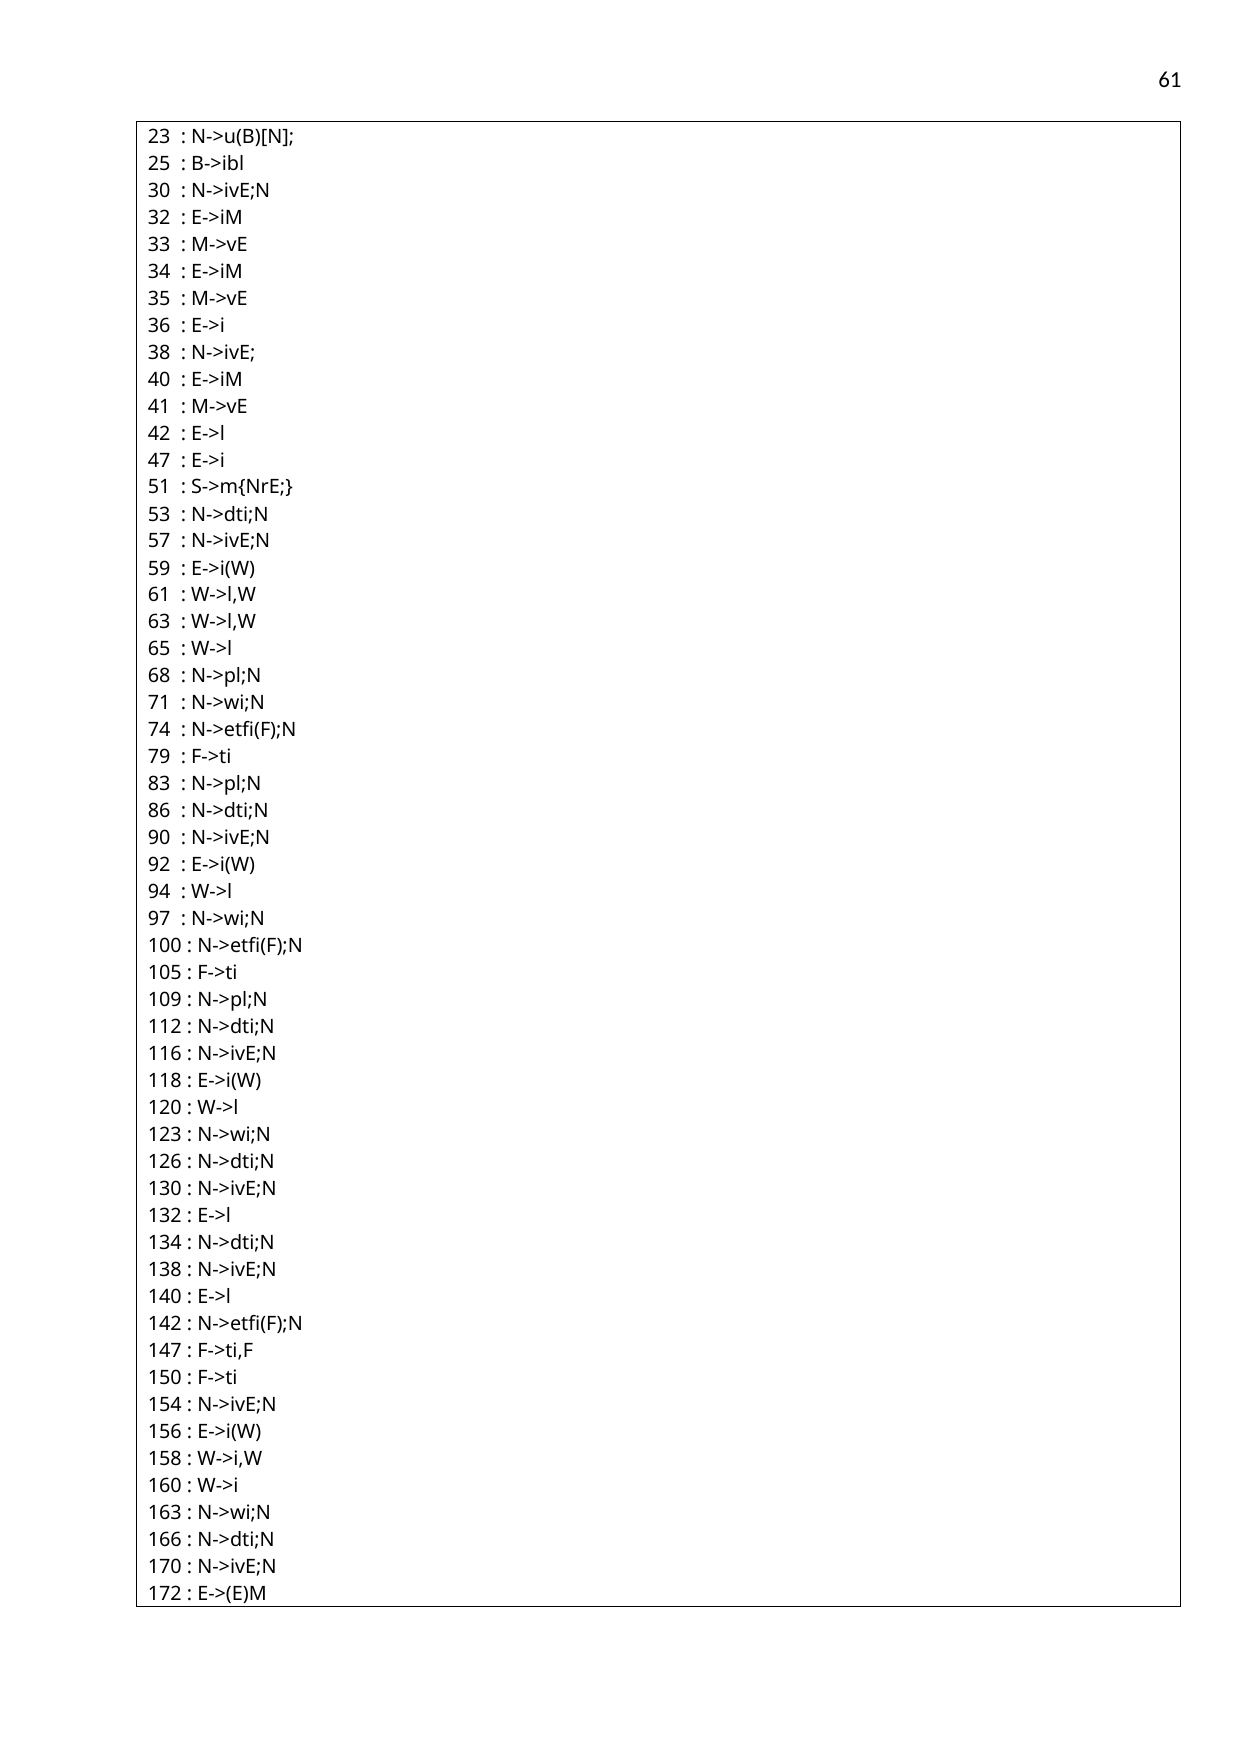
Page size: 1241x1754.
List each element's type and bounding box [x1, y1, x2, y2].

table_cell [137, 122, 1180, 1606]
